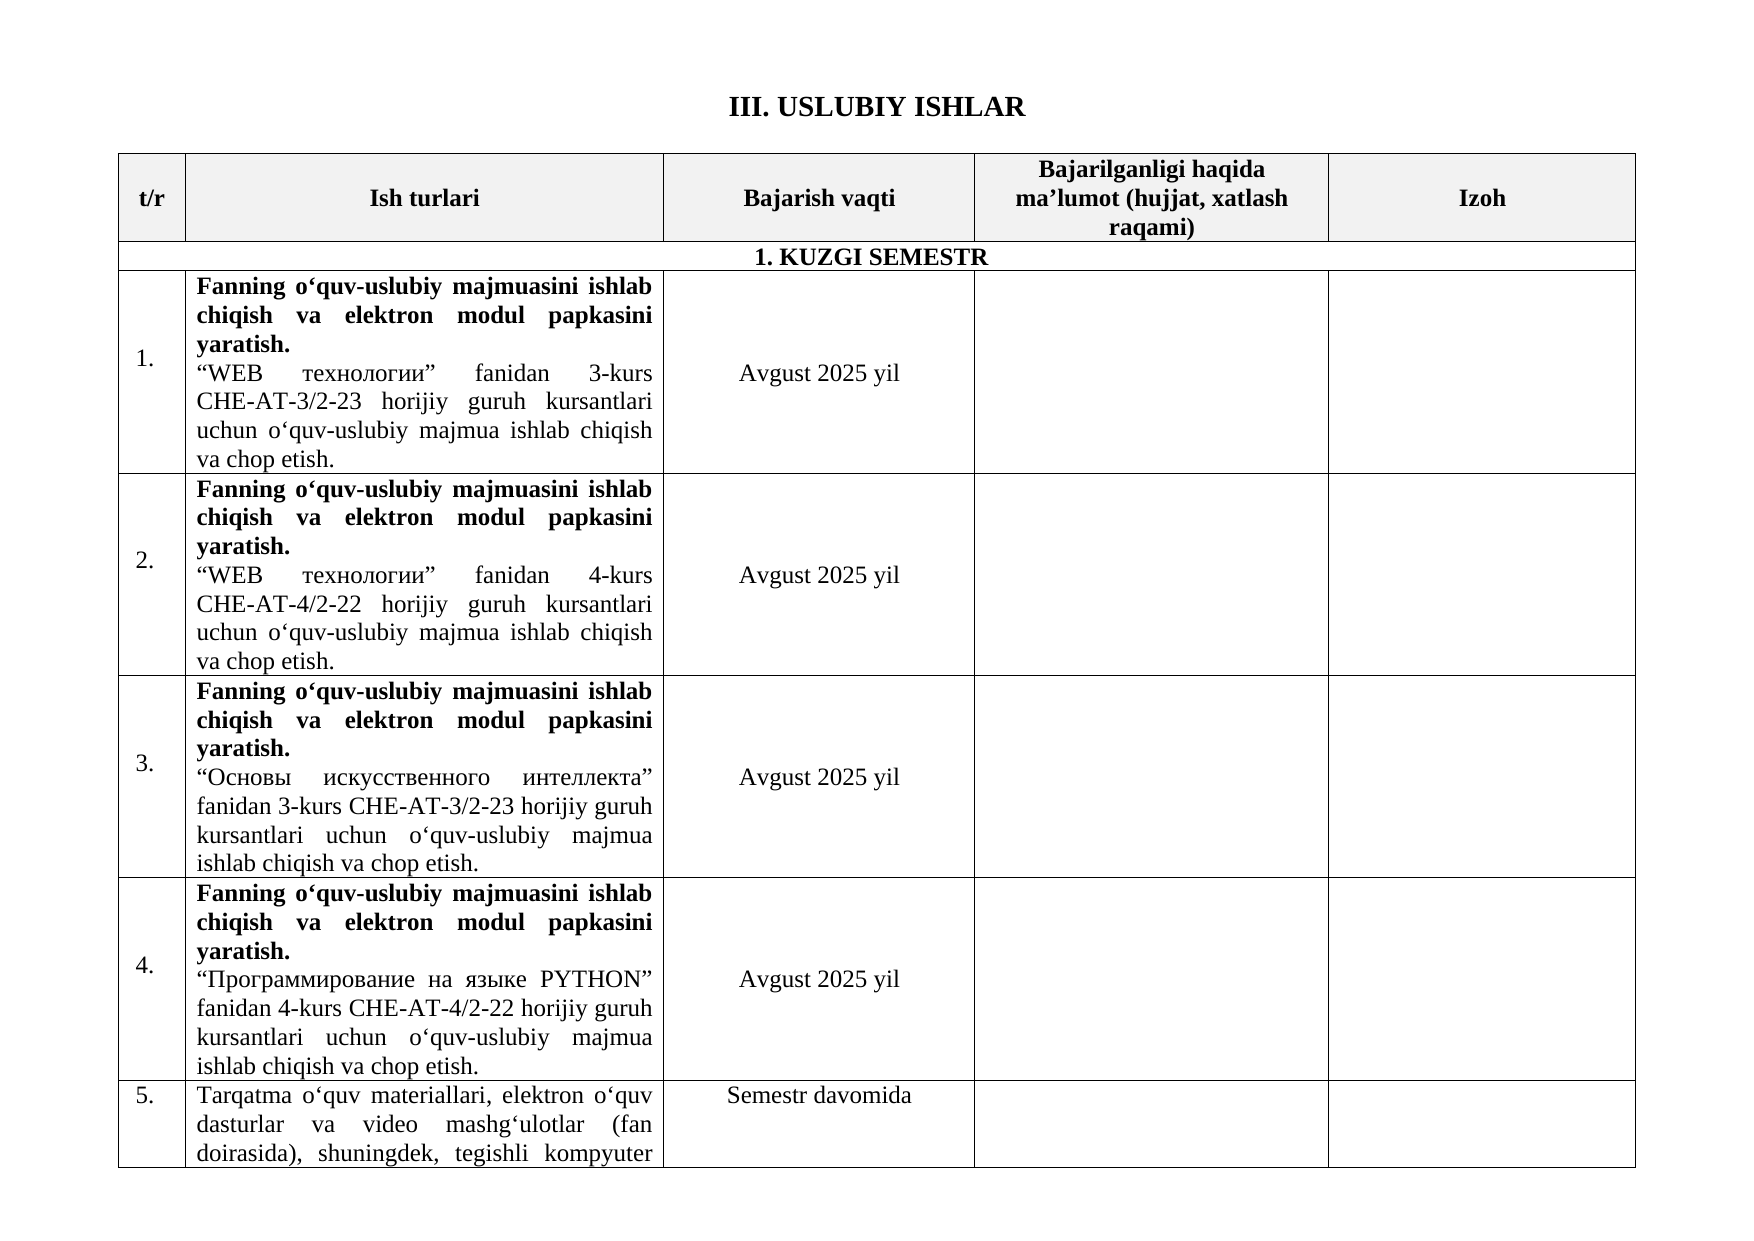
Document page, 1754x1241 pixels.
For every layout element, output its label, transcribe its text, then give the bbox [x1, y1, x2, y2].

table_cell Avgust 2025 yil [664, 676, 974, 877]
table_cell [1329, 878, 1635, 1079]
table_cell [186, 1081, 663, 1167]
table_cell Fanning o‘quv-uslubiy majmuasini ishlab chiqish va elektron modul papkasini yaratish. “Основы искусственного интеллекта” fanidan 3-kurs CHE-AT-3/2-23 horijiy guruh kursantlari uchun oʻquv-uslubiy majmua ishlab chiqish va chop etish. [186, 676, 663, 877]
table_header Izoh [1329, 154, 1635, 241]
table_header Bajarish vaqti [664, 154, 974, 241]
table_cell Fanning o‘quv-uslubiy majmuasini ishlab chiqish va elektron modul papkasini yaratish. “WEB технологии” fanidan 3-kurs CHE-AT-3/2-23 horijiy guruh kursantlari uchun oʻquv-uslubiy majmua ishlab chiqish va chop etish. [186, 271, 663, 473]
table_cell [975, 676, 1328, 877]
table_header Ish turlari [186, 154, 663, 241]
table_header Bajarilganligi haqida ma’lumot (hujjat, xatlash raqami) [975, 154, 1328, 241]
table_cell [119, 1081, 185, 1167]
table_cell [975, 1081, 1328, 1167]
table_cell [119, 474, 185, 675]
table_cell Semestr davomida [664, 1081, 974, 1167]
table_cell 1. KUZGI SEMESTR [119, 242, 1635, 270]
table_cell [1329, 271, 1635, 473]
table_cell Avgust 2025 yil [664, 474, 974, 675]
text III. USLUBIY ISHLAR [89, 89, 1665, 122]
table_cell [119, 676, 185, 877]
table_cell [1329, 676, 1635, 877]
table_cell [975, 878, 1328, 1079]
table_cell [1329, 1081, 1635, 1167]
table_cell Avgust 2025 yil [664, 878, 974, 1079]
table_cell Fanning o‘quv-uslubiy majmuasini ishlab chiqish va elektron modul papkasini yaratish. “WEB технологии” fanidan 4-kurs CHE-AT-4/2-22 horijiy guruh kursantlari uchun oʻquv-uslubiy majmua ishlab chiqish va chop etish. [186, 474, 663, 675]
table_cell [975, 271, 1328, 473]
table_cell Fanning o‘quv-uslubiy majmuasini ishlab chiqish va elektron modul papkasini yaratish. “Программирование на языке PYTHON” fanidan 4-kurs CHE-AT-4/2-22 horijiy guruh kursantlari uchun oʻquv-uslubiy majmua ishlab chiqish va chop etish. [186, 878, 663, 1079]
table_cell [975, 474, 1328, 675]
table_cell [119, 271, 185, 473]
table_cell [1329, 474, 1635, 675]
table_cell [119, 878, 185, 1079]
table_cell Avgust 2025 yil [664, 271, 974, 473]
table_header t/r [119, 154, 185, 241]
